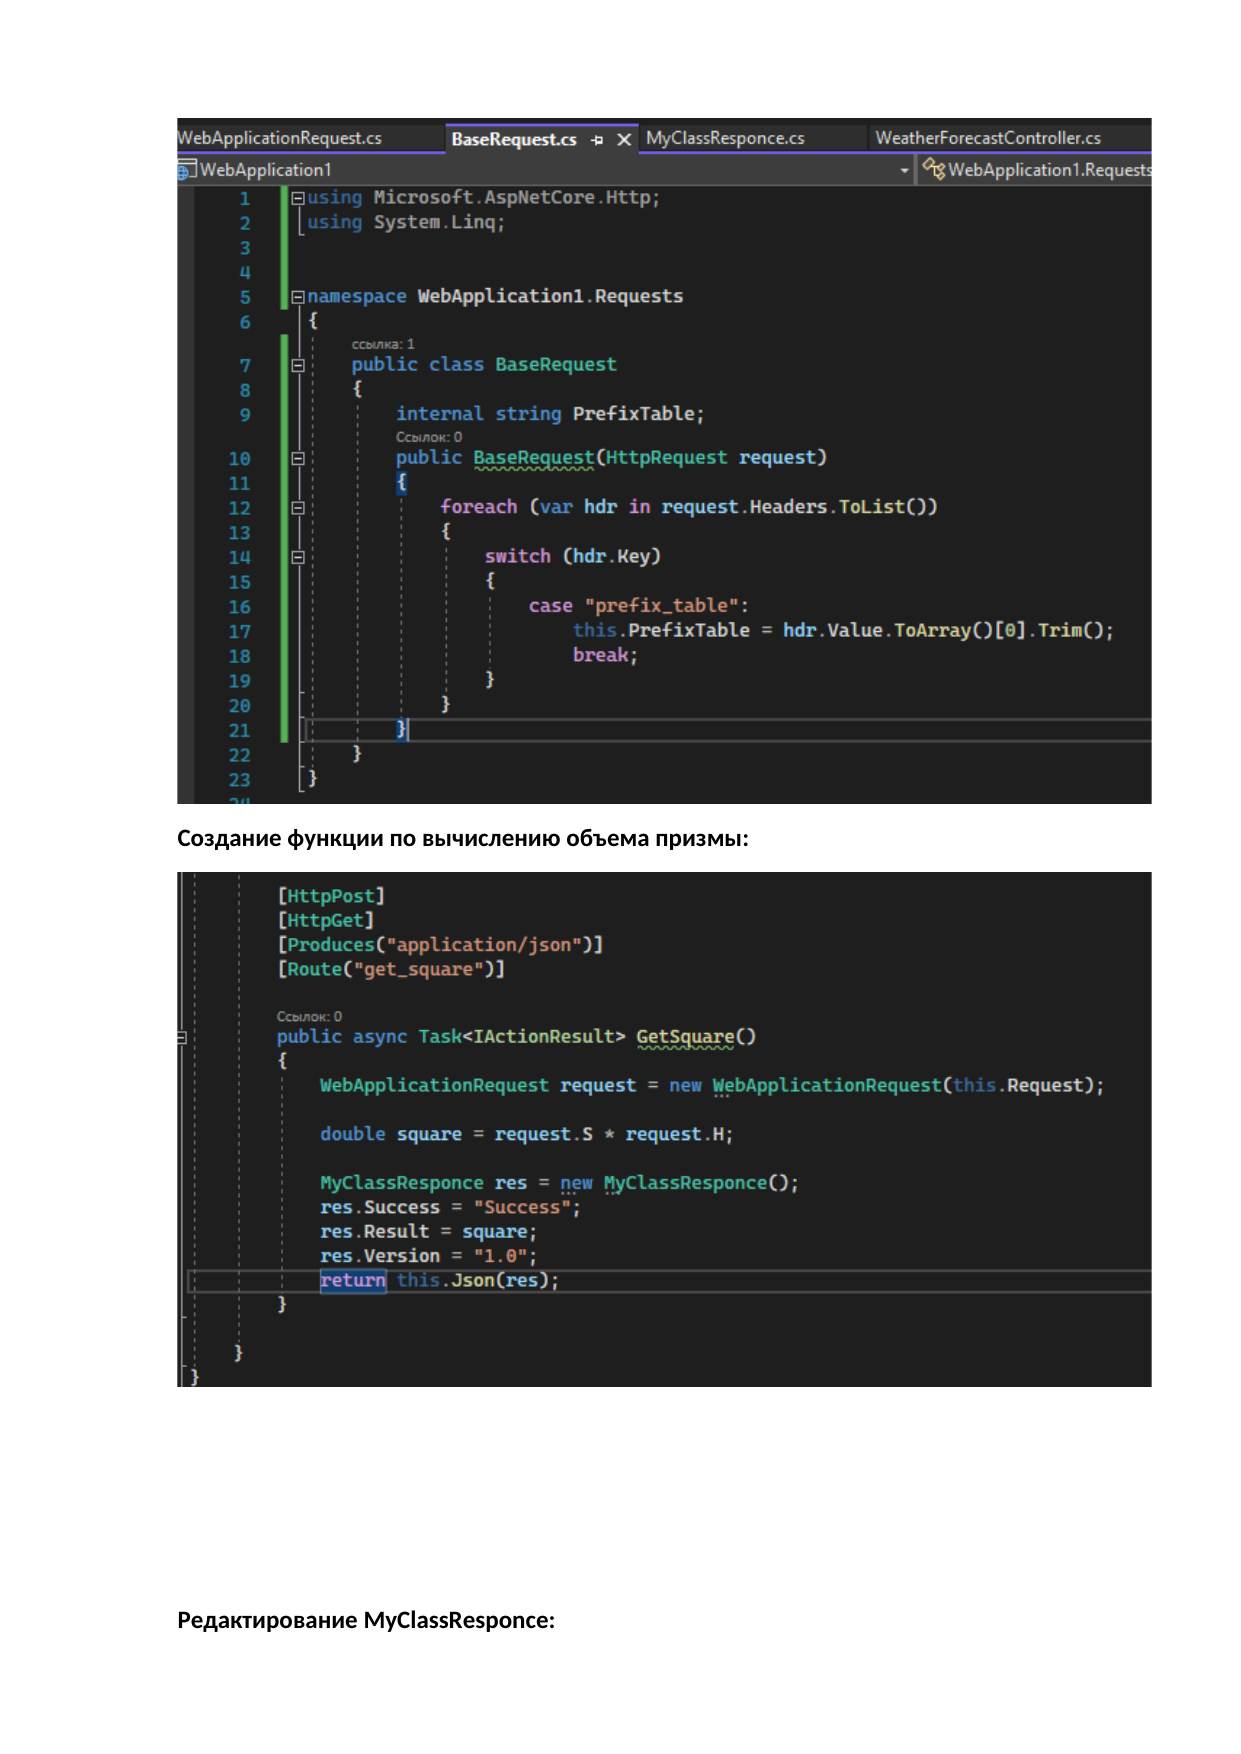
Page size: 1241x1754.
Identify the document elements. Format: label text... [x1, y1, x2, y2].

text Создание функции по вычислению объема призмы: [177, 822, 1152, 853]
picture [177, 118, 1152, 804]
text Редактирование MyClassResponce: [177, 1604, 1152, 1635]
picture [177, 872, 1152, 1387]
